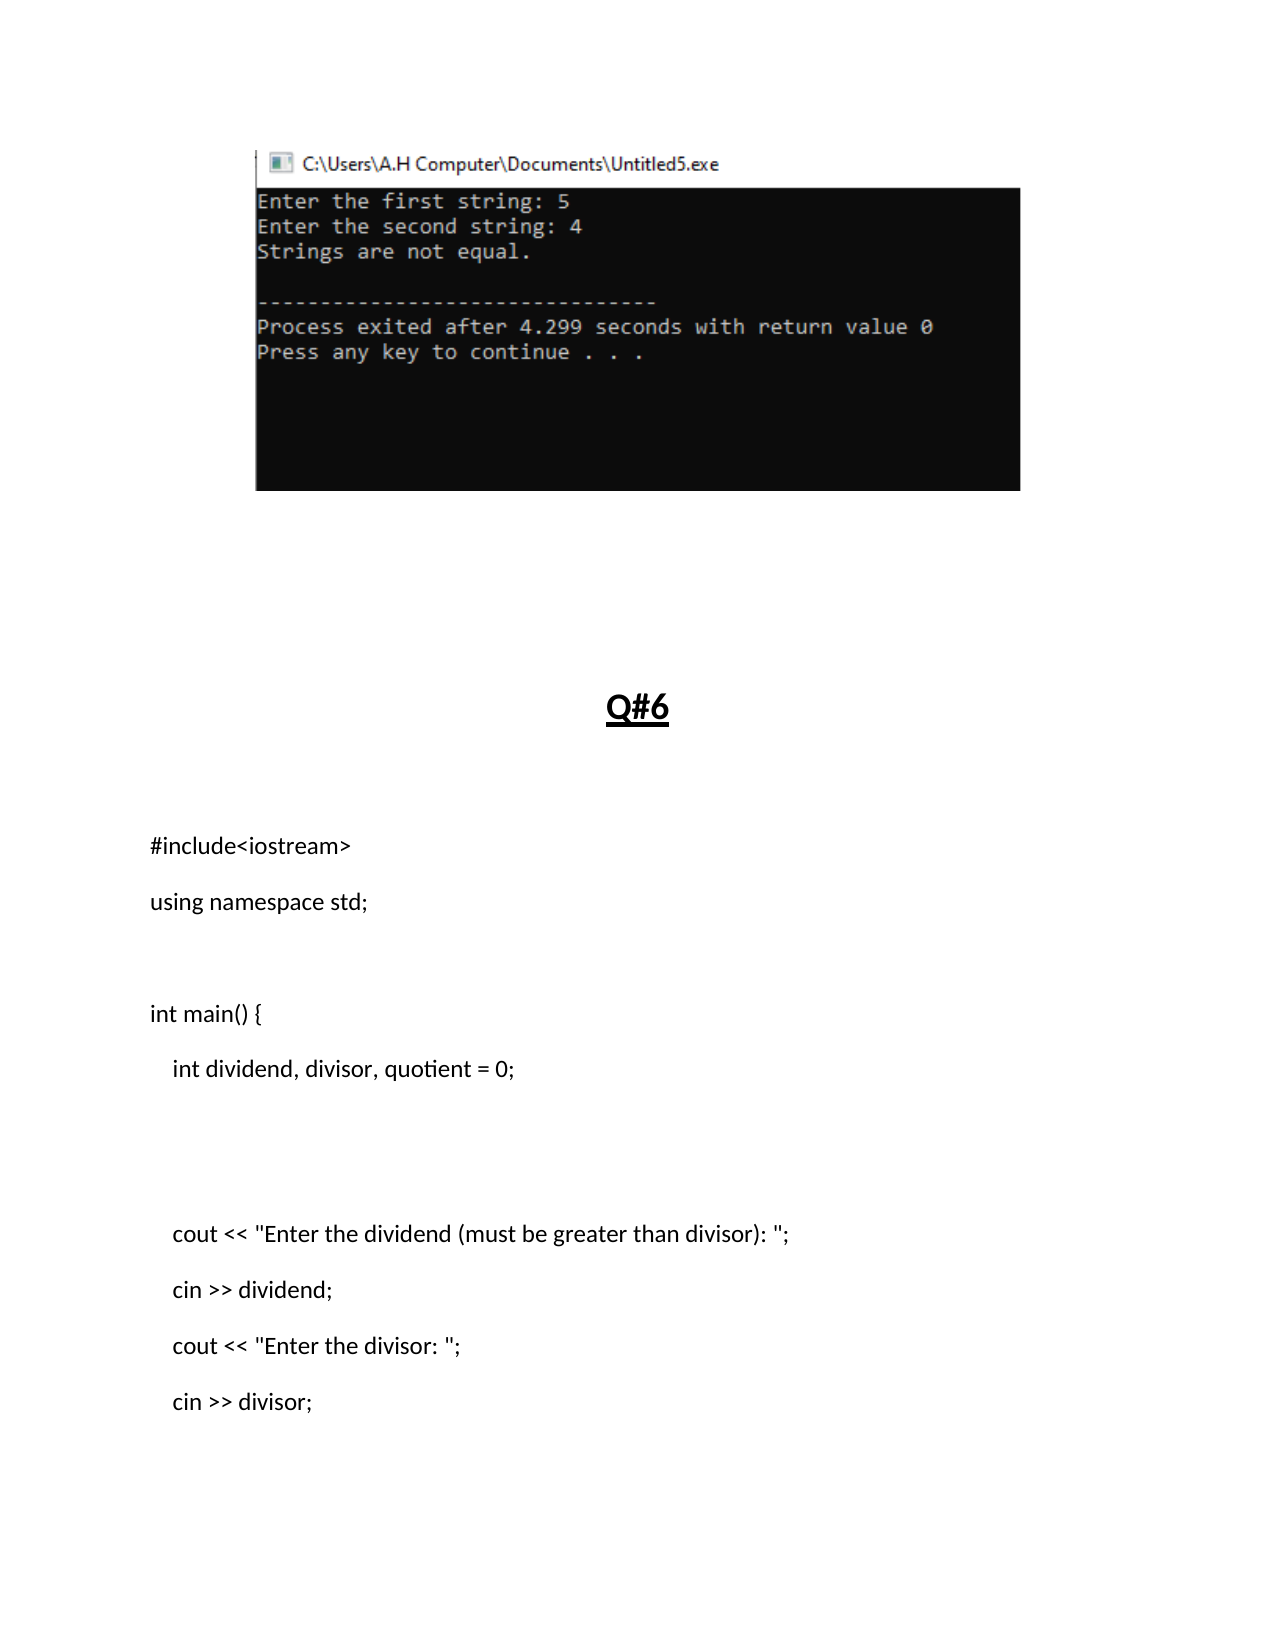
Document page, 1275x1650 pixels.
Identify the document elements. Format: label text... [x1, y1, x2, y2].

text cin >> divisor; [150, 1386, 1125, 1416]
text using namespace std; [150, 886, 1125, 917]
text int main() { [150, 998, 1125, 1028]
text Q#6 [150, 683, 1125, 729]
text cout << "Enter the dividend (must be greater than divisor): "; [150, 1218, 1125, 1249]
text cin >> dividend; [150, 1274, 1125, 1305]
picture [254, 150, 1021, 491]
text int dividend, divisor, quotient = 0; [150, 1054, 1125, 1084]
text #include<iostream> [150, 830, 1125, 861]
text cout << "Enter the divisor: "; [150, 1330, 1125, 1361]
